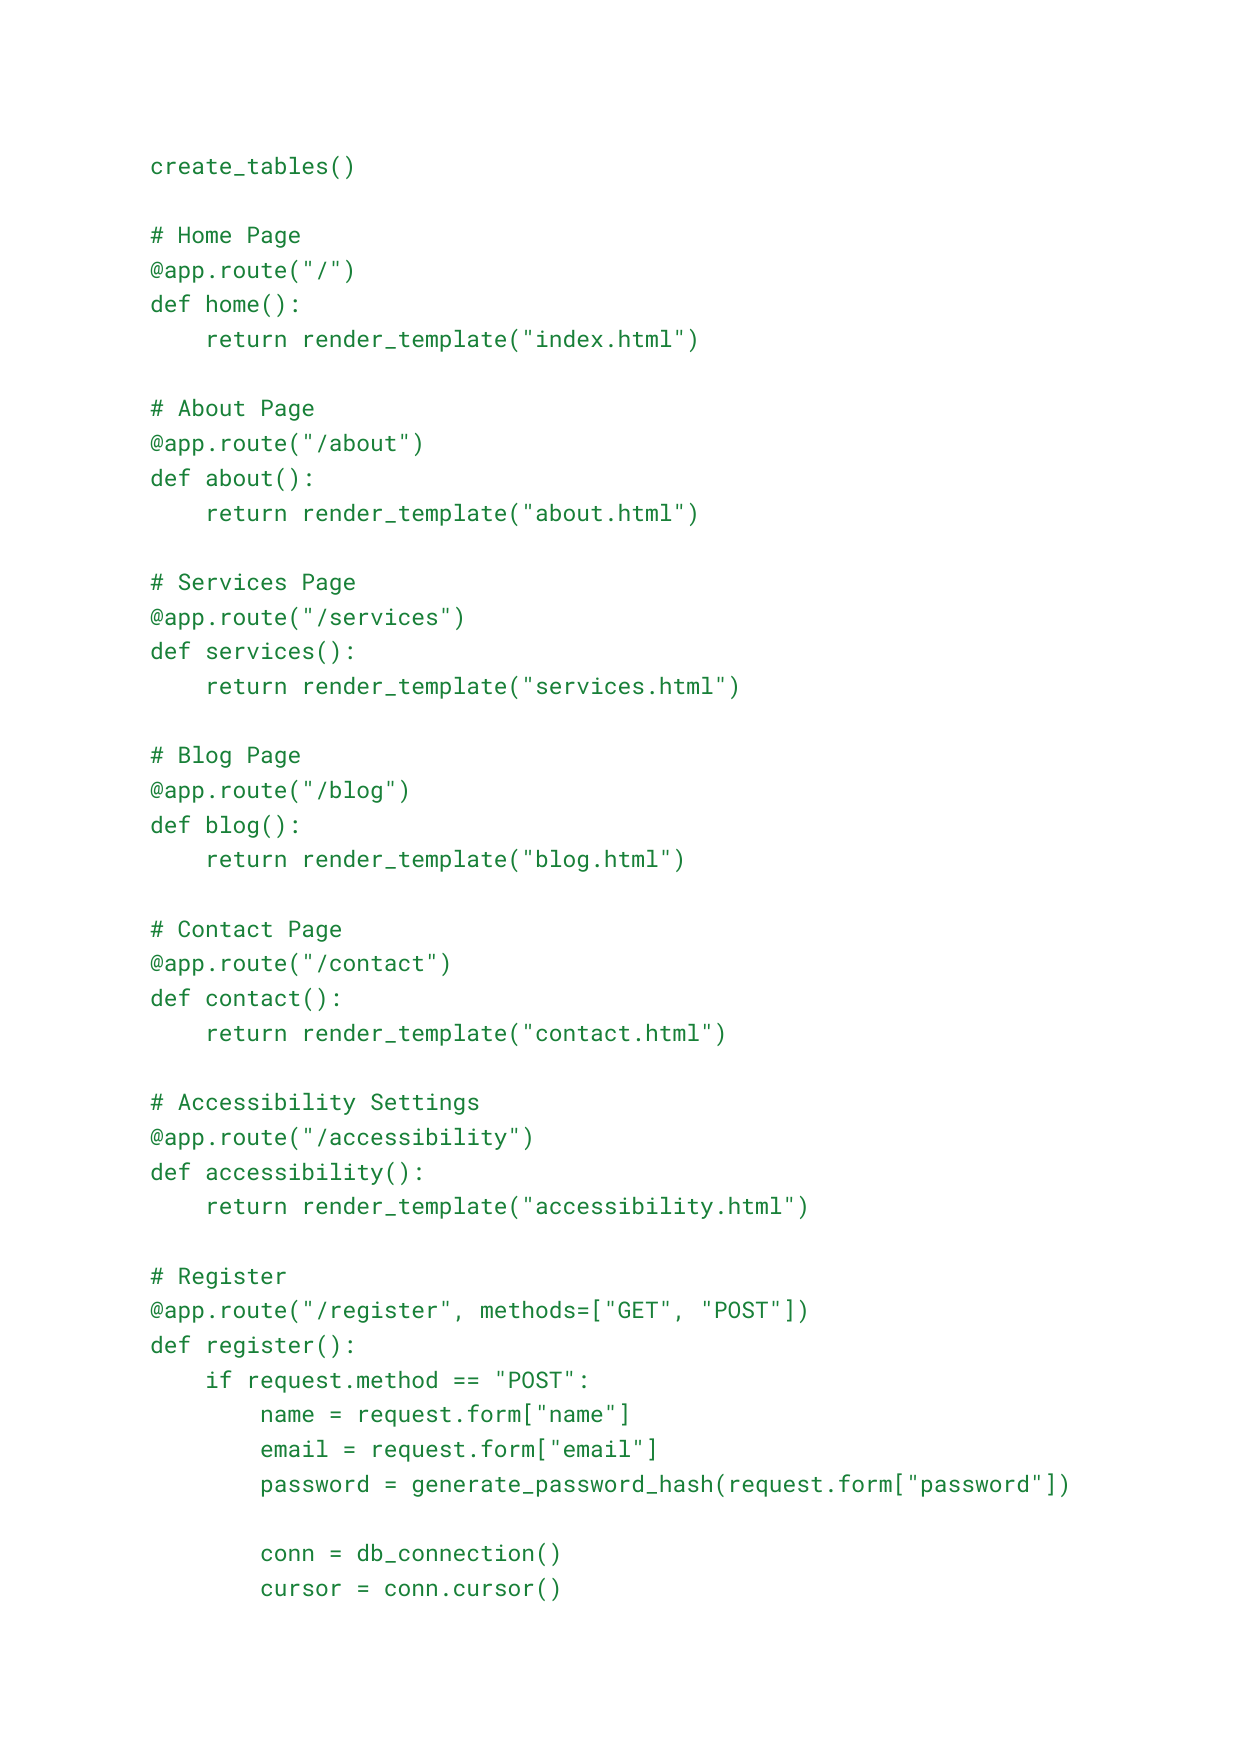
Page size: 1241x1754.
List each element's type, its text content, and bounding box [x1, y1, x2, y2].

text @app.route("/") [150, 254, 1090, 284]
text if request.method == "POST": [150, 1364, 1090, 1394]
text # Register [150, 1260, 1090, 1290]
text @app.route("/blog") [150, 774, 1090, 804]
text # Home Page [150, 219, 1090, 249]
text # Services Page [150, 566, 1090, 596]
text @app.route("/accessibility") [150, 1121, 1090, 1151]
text create_tables() [150, 150, 1090, 180]
text return render_template("index.html") [150, 323, 1090, 354]
text email = request.form["email"] [150, 1433, 1090, 1464]
text def blog(): [150, 809, 1090, 839]
text def register(): [150, 1329, 1090, 1359]
text return render_template("services.html") [150, 670, 1090, 701]
text return render_template("blog.html") [150, 844, 1090, 874]
text def services(): [150, 636, 1090, 666]
text name = request.form["name"] [150, 1399, 1090, 1429]
text def accessibility(): [150, 1156, 1090, 1186]
text @app.route("/register", methods=["GET", "POST"]) [150, 1295, 1090, 1325]
text cursor = conn.cursor() [150, 1572, 1090, 1602]
text return render_template("accessibility.html") [150, 1191, 1090, 1221]
text def home(): [150, 289, 1090, 319]
text @app.route("/about") [150, 427, 1090, 458]
text # Accessibility Settings [150, 1087, 1090, 1117]
text # About Page [150, 393, 1090, 423]
text # Contact Page [150, 913, 1090, 943]
text def about(): [150, 462, 1090, 492]
text return render_template("contact.html") [150, 1017, 1090, 1047]
text password = generate_password_hash(request.form["password"]) [150, 1468, 1090, 1498]
text conn = db_connection() [150, 1537, 1090, 1568]
text # Blog Page [150, 740, 1090, 770]
text def contact(): [150, 982, 1090, 1013]
text return render_template("about.html") [150, 497, 1090, 527]
text @app.route("/services") [150, 601, 1090, 631]
text @app.route("/contact") [150, 948, 1090, 978]
